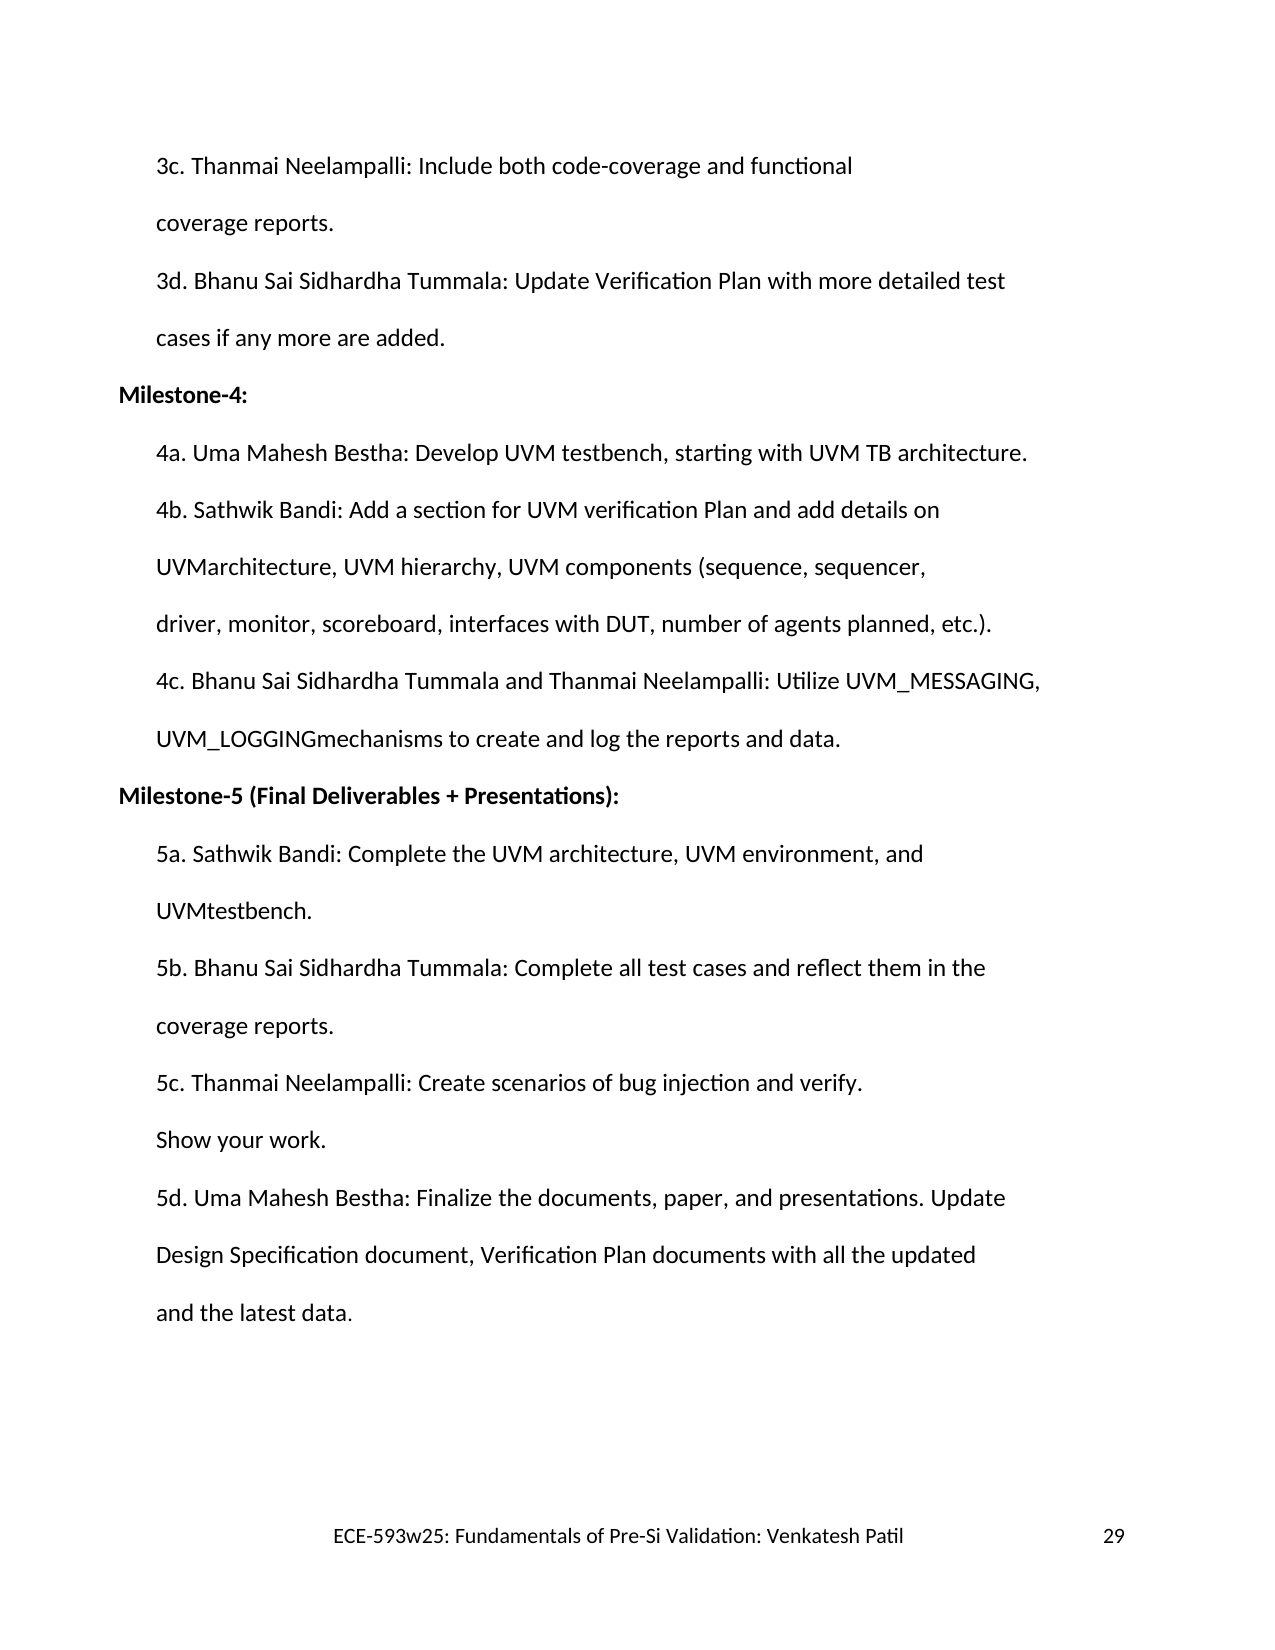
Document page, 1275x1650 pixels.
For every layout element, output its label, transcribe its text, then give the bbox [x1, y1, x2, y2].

text 5a. Sathwik Bandi: Complete the UVM architecture, UVM environment, and UVMtestbench. [156, 838, 967, 926]
text 3c. Thanmai Neelampalli: Include both code-coverage and functional coverage reports. [156, 150, 912, 238]
text 5c. Thanmai Neelampalli: Create scenarios of bug injection and verify. Show your work. [156, 1067, 912, 1155]
text 5d. Uma Mahesh Bestha: Finalize the documents, paper, and presentations. Update Design Specification document, Verification Plan documents with all the updated and the latest data. [156, 1182, 1014, 1327]
text driver, monitor, scoreboard, interfaces with DUT, number of agents planned, etc.). [156, 609, 1162, 639]
text 5b. Bhanu Sai Sidhardha Tummala: Complete all test cases and reflect them in the coverage reports. [156, 952, 1037, 1040]
subtitle Milestone-4: [118, 379, 1162, 410]
subtitle Milestone-5 (Final Deliverables + Presentations): [118, 780, 1162, 811]
text 3d. Bhanu Sai Sidhardha Tummala: Update Verification Plan with more detailed test cases if any more are added. [156, 265, 1037, 353]
text 4a. Uma Mahesh Bestha: Develop UVM testbench, starting with UVM TB architecture. 4b. Sathwik Bandi: Add a section for UVM verification Plan and add details on UVMarchitecture, UVM hierarchy, UVM components (sequence, sequencer, [156, 437, 1037, 582]
text 4c. Bhanu Sai Sidhardha Tummala and Thanmai Neelampalli: Utilize UVM_MESSAGING, UVM_LOGGINGmechanisms to create and log the reports and data. [156, 666, 1119, 753]
